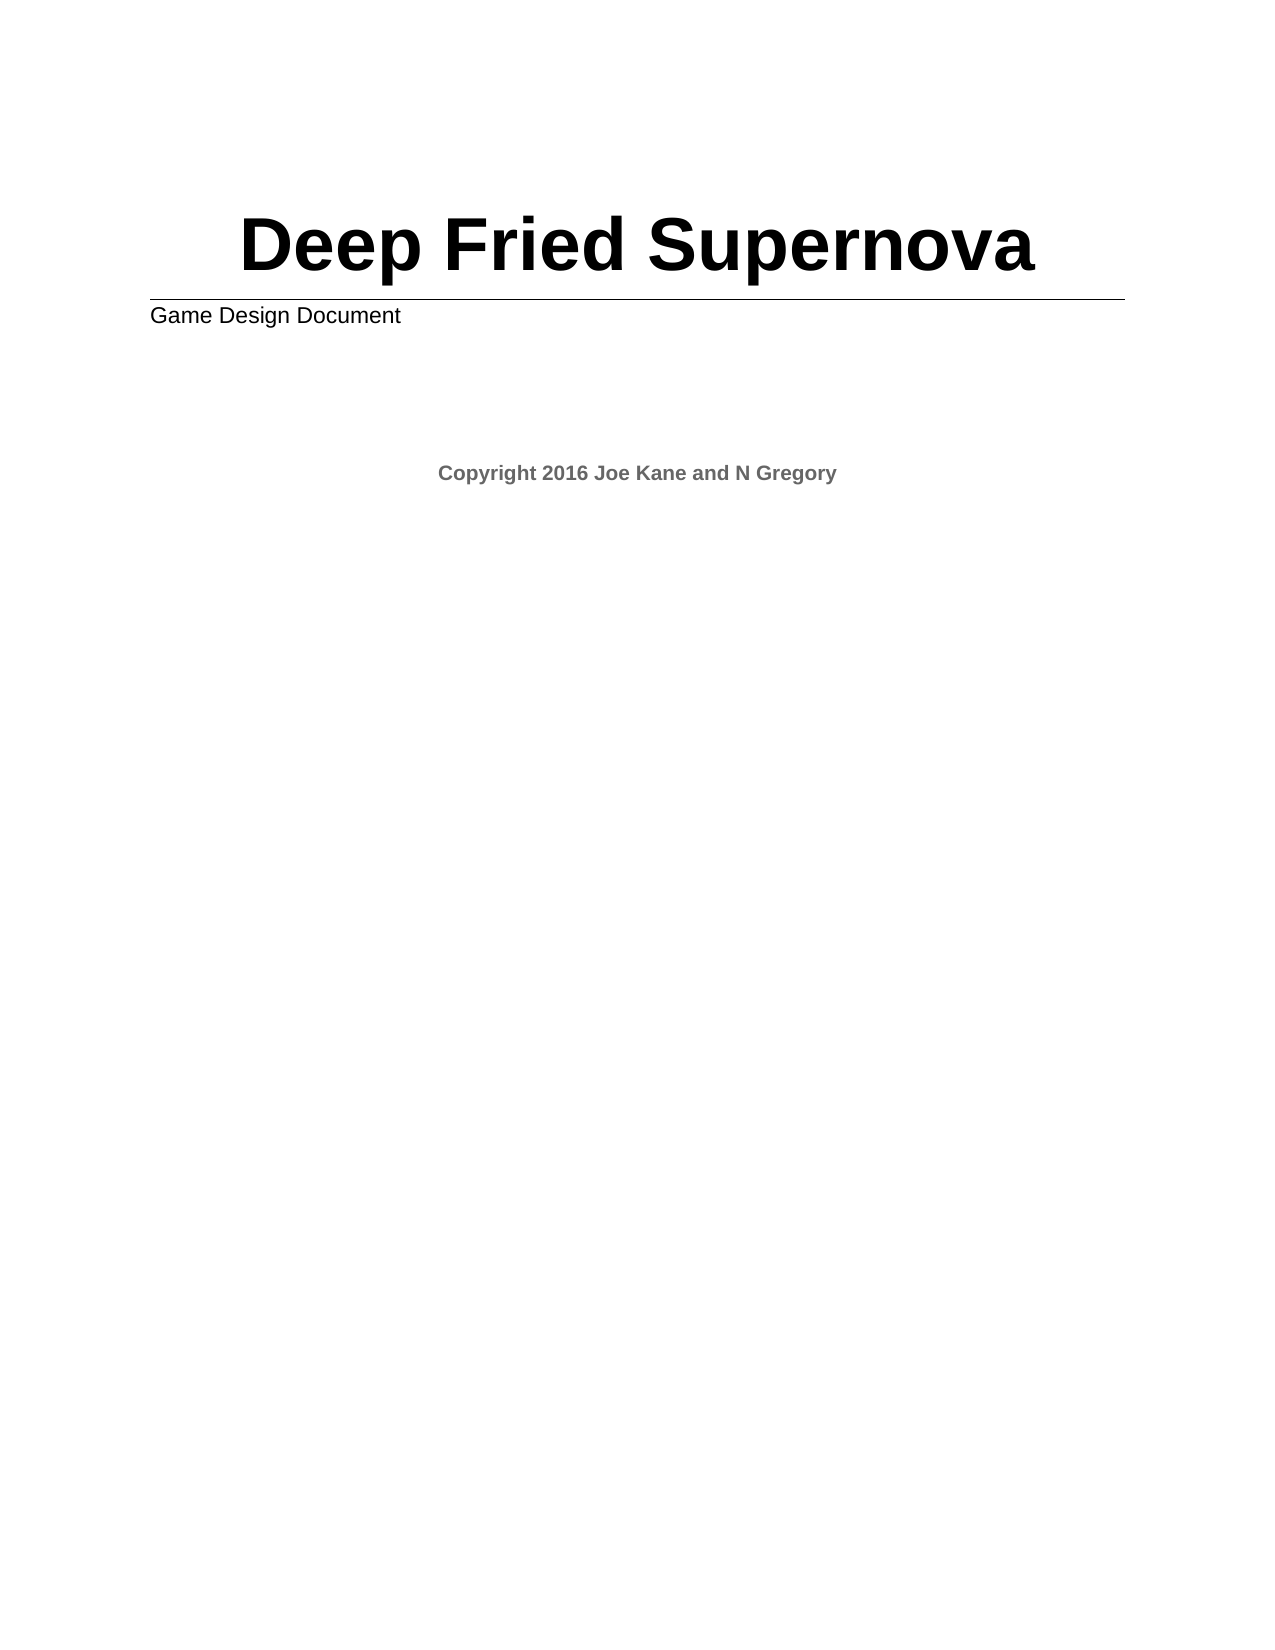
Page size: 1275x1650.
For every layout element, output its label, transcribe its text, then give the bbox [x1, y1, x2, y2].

text Game Design Document [150, 300, 1125, 328]
title Deep Fried Supernova [150, 200, 1125, 286]
subtitle Copyright 2016 Joe Kane and N Gregory [150, 461, 1125, 484]
